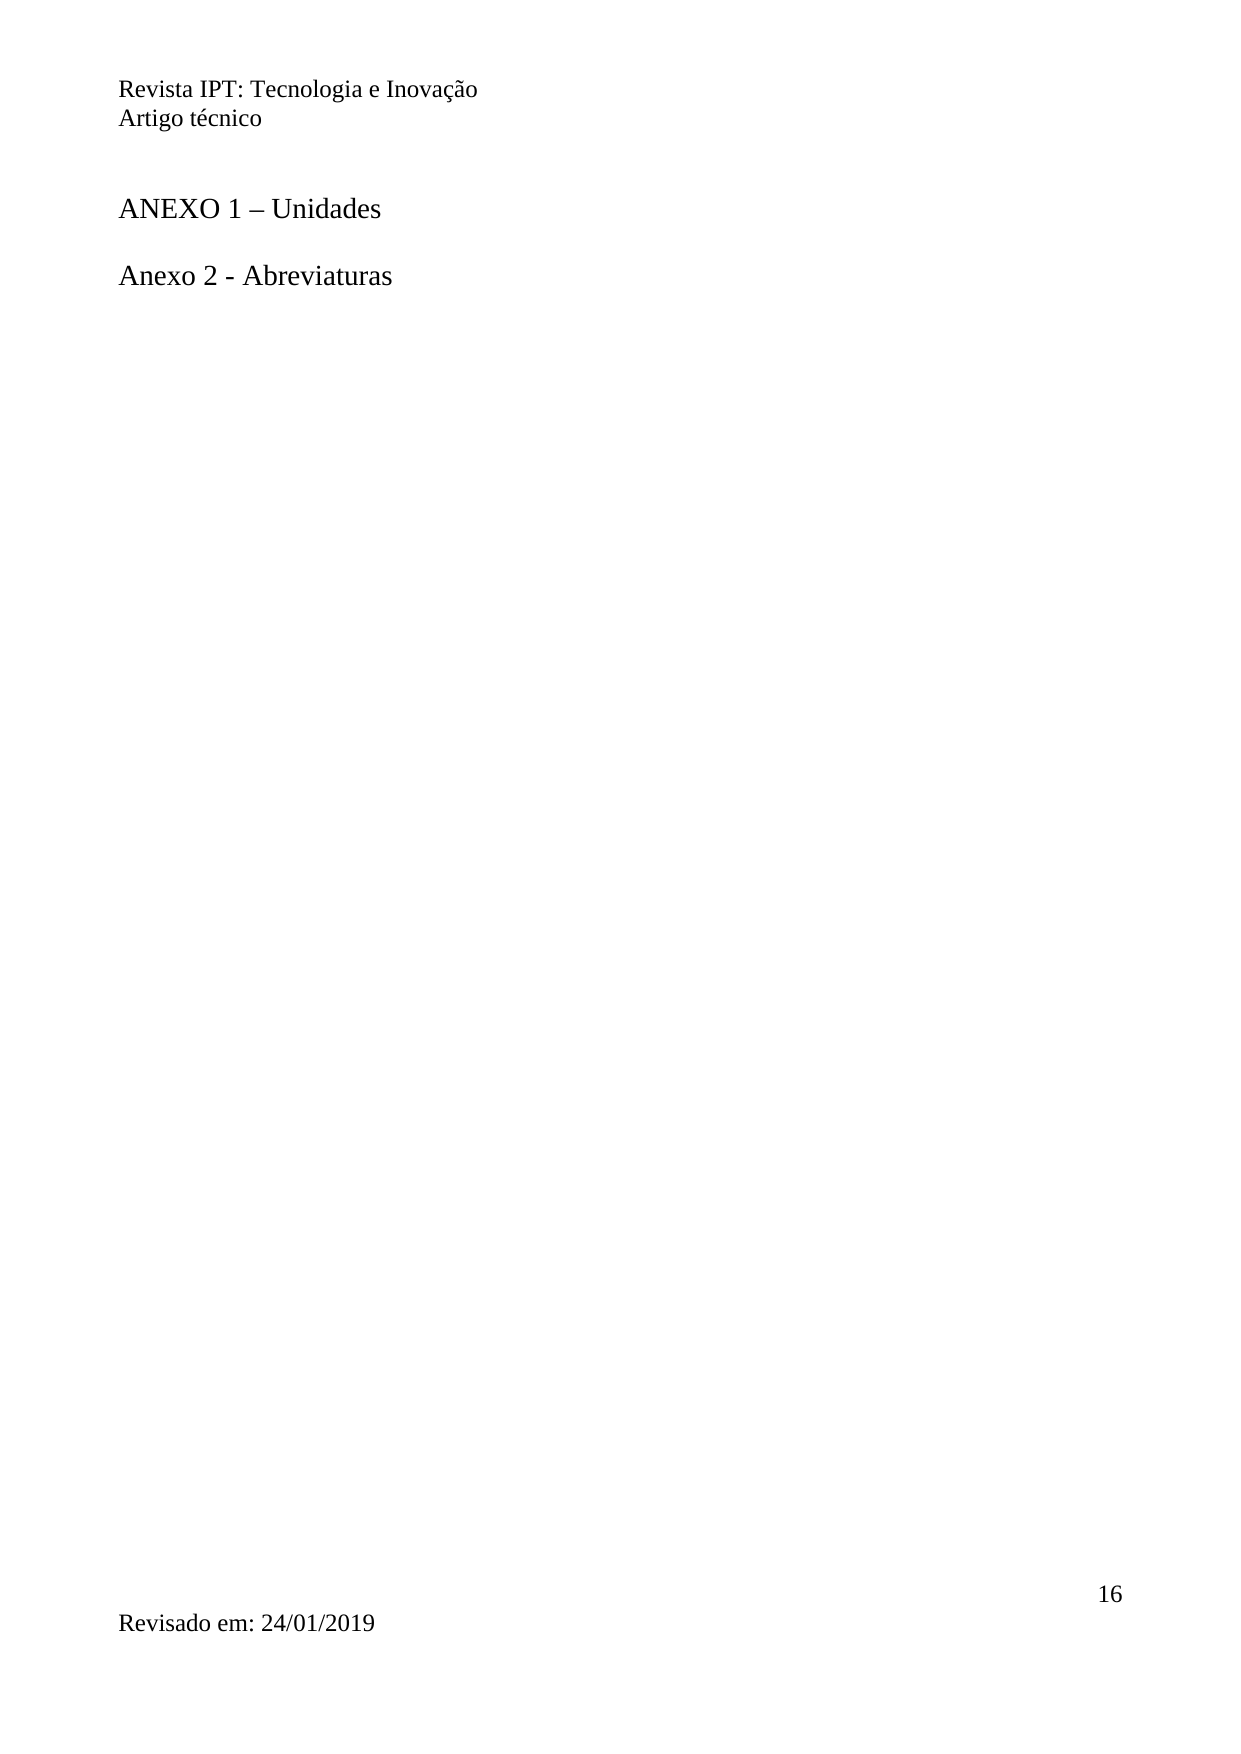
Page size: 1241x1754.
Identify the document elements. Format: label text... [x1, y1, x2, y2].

subtitle ANEXO 1 – Unidades [118, 191, 1122, 224]
subtitle Anexo 2 - Abreviaturas [118, 258, 1122, 291]
